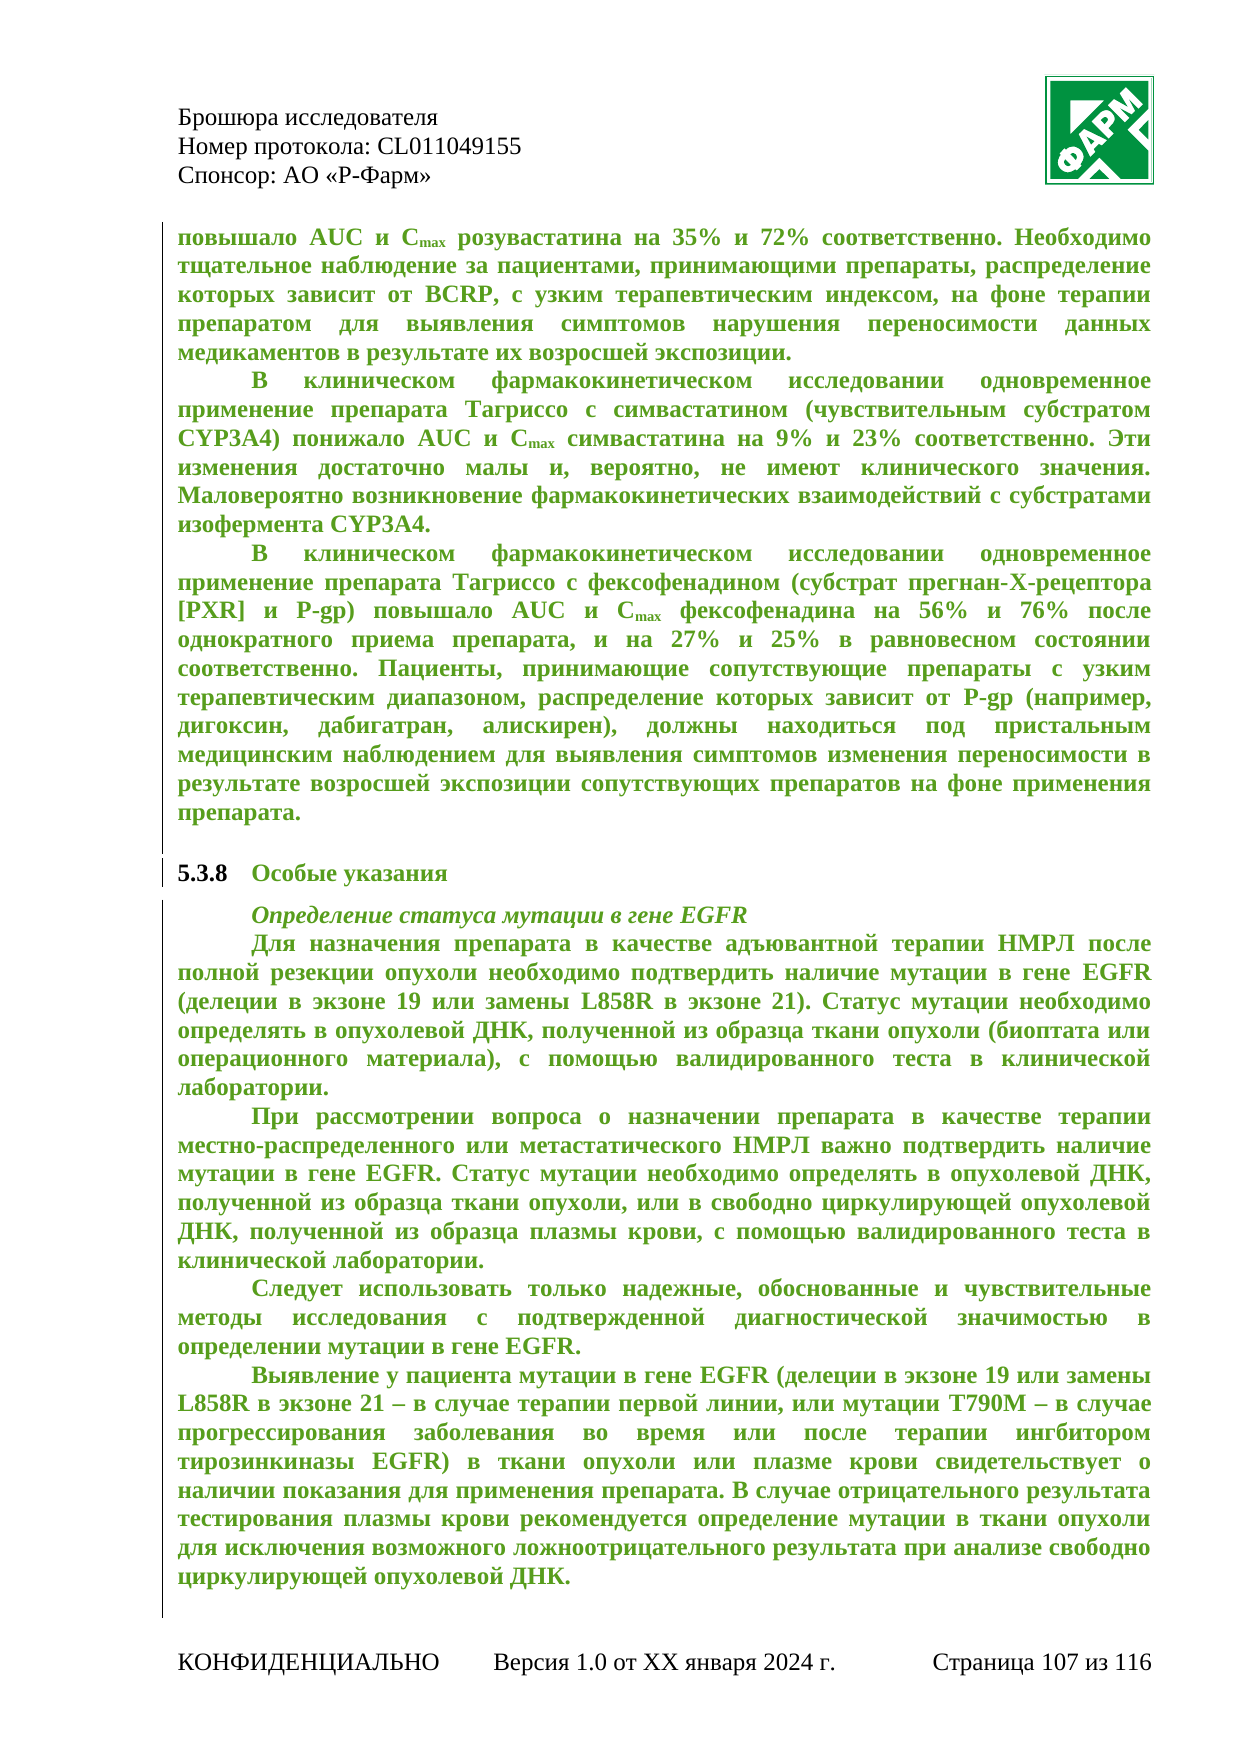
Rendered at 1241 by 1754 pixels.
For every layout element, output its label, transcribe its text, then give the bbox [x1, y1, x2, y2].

text Следует использовать только надежные, обоснованные и чувствительные методы исследования с подтвержденной диагностической значимостью в определении мутации в гене EGFR. [177, 1273, 1152, 1360]
text Для назначения препарата в качестве адъювантной терапии НМРЛ после полной резекции опухоли необходимо подтвердить наличие мутации в гене EGFR (делеции в экзоне 19 или замены L858R в экзоне 21). Статус мутации необходимо определять в опухолевой ДНК, полученной из образца ткани опухоли (биоптата или операционного материала), с помощью валидированного теста в клинической лаборатории. [177, 928, 1152, 1101]
text Определение статуса мутации в гене EGFR [177, 900, 1152, 928]
text В клиническом фармакокинетическом исследовании одновременное применение препарата Тагриссо с фексофенадином (субстрат прегнан-X-рецептора [PXR] и P-gp) повышало AUC и Cmax фексофенадина на 56% и 76% после однократного приема препарата, и на 27% и 25% в равновесном состоянии соответственно. Пациенты, принимающие сопутствующие препараты с узким терапевтическим диапазоном, распределение которых зависит от P-gp (например, дигоксин, дабигатран, алискирен), должны находиться под пристальным медицинским наблюдением для выявления симптомов изменения переносимости в результате возросшей экспозиции сопутствующих препаратов на фоне применения препарата. [177, 538, 1152, 826]
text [177, 222, 1152, 366]
text При рассмотрении вопроса о назначении препарата в качестве терапии местно-распределенного или метастатического НМРЛ важно подтвердить наличие мутации в гене EGFR. Статус мутации необходимо определять в опухолевой ДНК, полученной из образца ткани опухоли, или в свободно циркулирующей опухолевой ДНК, полученной из образца плазмы крови, с помощью валидированного теста в клинической лаборатории. [177, 1101, 1152, 1273]
subtitle Особые указания [177, 858, 1152, 887]
text В клиническом фармакокинетическом исследовании одновременное применение препарата Тагриссо с симвастатином (чувствительным субстратом CYP3A4) понижало AUC и Cmax симвастатина на 9% и 23% соответственно. Эти изменения достаточно малы и, вероятно, не имеют клинического значения. Маловероятно возникновение фармакокинетических взаимодействий с субстратами изофермента CYP3A4. [177, 366, 1152, 538]
text Выявление у пациента мутации в гене EGFR (делеции в экзоне 19 или замены L858R в экзоне 21 – в случае терапии первой линии, или мутации T790M – в случае прогрессирования заболевания во время или после терапии ингбитором тирозинкиназы EGFR) в ткани опухоли или плазме крови свидетельствует о наличии показания для применения препарата. В случае отрицательного результата тестирования плазмы крови рекомендуется определение мутации в ткани опухоли для исключения возможного ложноотрицательного результата при анализе свободно циркулирующей опухолевой ДНК. [177, 1360, 1152, 1590]
